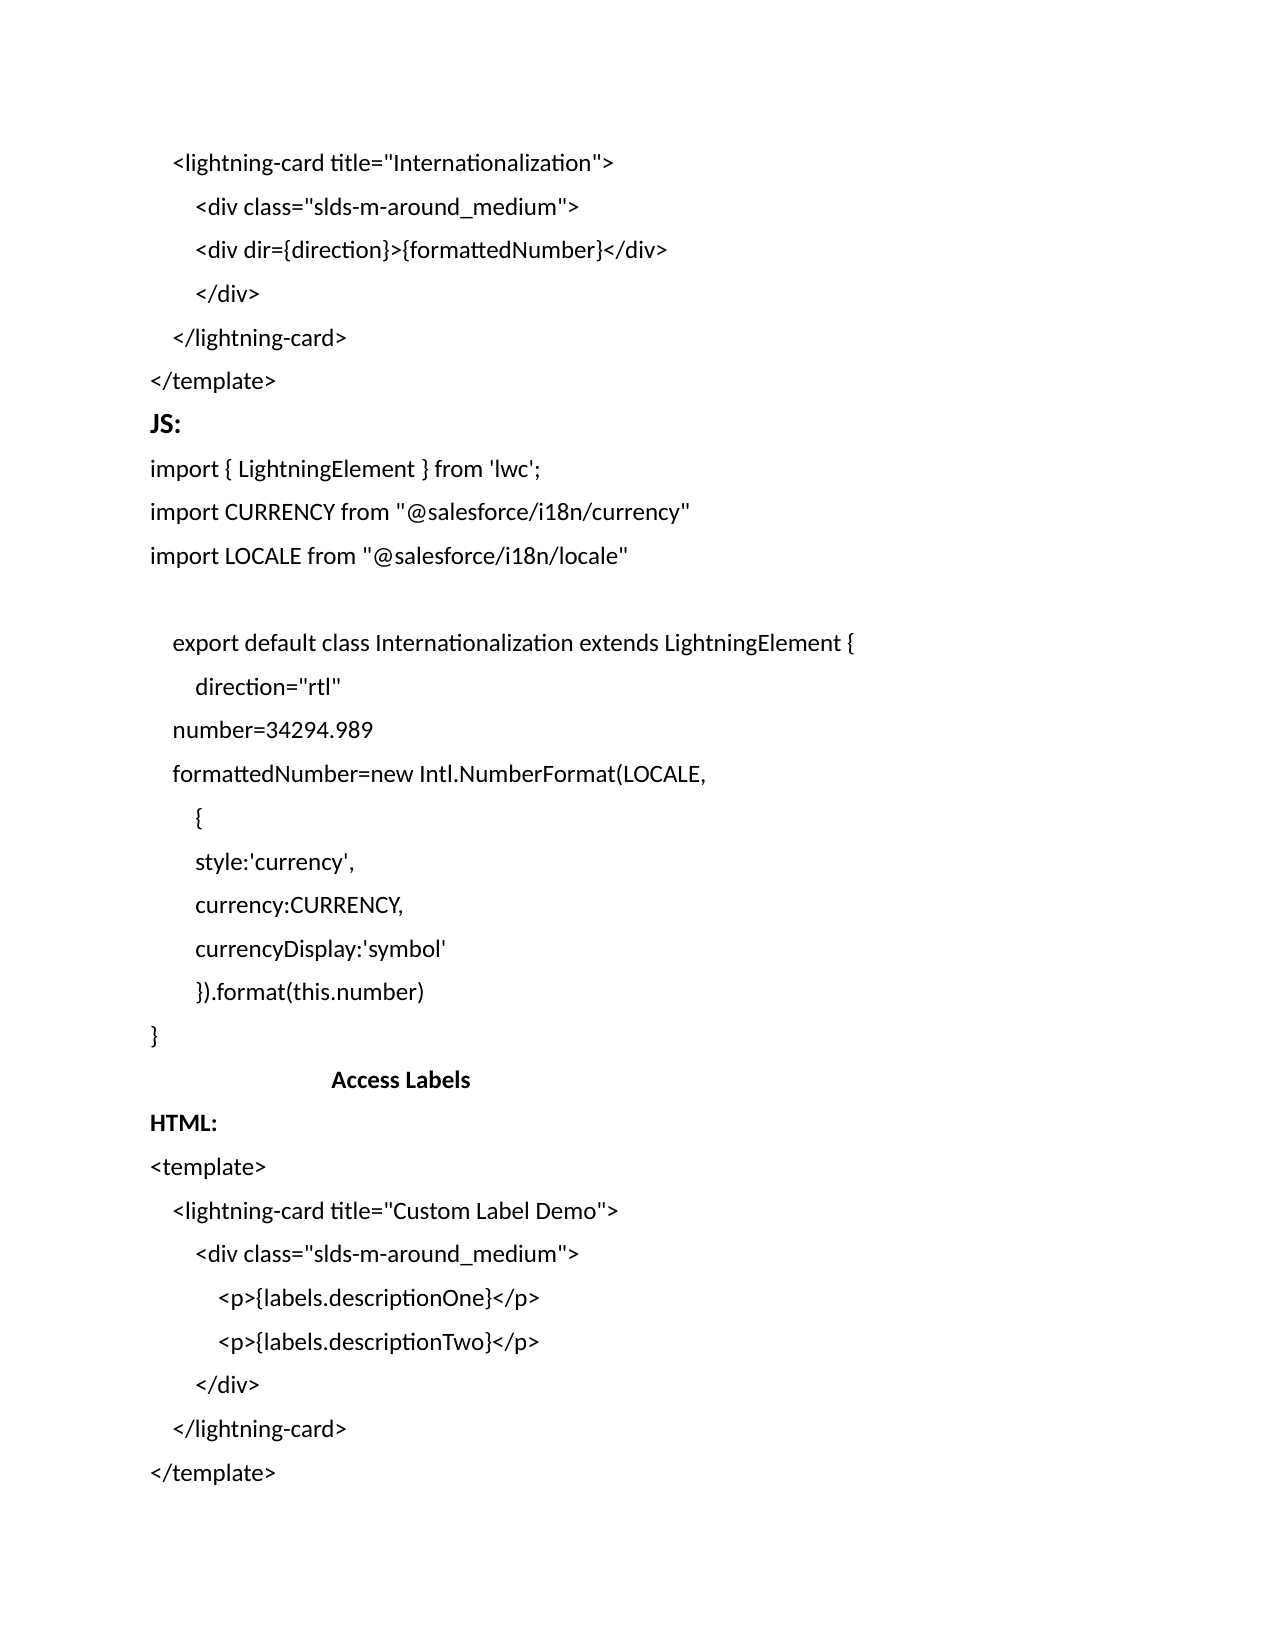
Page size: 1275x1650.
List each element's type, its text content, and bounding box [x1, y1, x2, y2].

text style:'currency', [150, 848, 1125, 875]
text </template> [150, 1459, 1125, 1486]
text number=34294.989 [150, 717, 1125, 744]
text formattedNumber=new Intl.NumberFormat(LOCALE, [150, 761, 1125, 788]
text export default class Internationalization extends LightningElement { [150, 630, 1125, 657]
text }).format(this.number) [150, 979, 1125, 1006]
text <div class="slds-m-around_medium"> [150, 1241, 1125, 1268]
text <p>{labels.descriptionOne}</p> [150, 1285, 1125, 1312]
text Access Labels [150, 1067, 1125, 1093]
text JS: [150, 412, 1125, 439]
text currencyDisplay:'symbol' [150, 936, 1125, 963]
text <p>{labels.descriptionTwo}</p> [150, 1328, 1125, 1355]
text <lightning-card title="Internationalization"> [150, 150, 1125, 177]
text <lightning-card title="Custom Label Demo"> [150, 1197, 1125, 1224]
text <div dir={direction}>{formattedNumber}</div> [150, 237, 1125, 264]
text </div> [150, 281, 1125, 308]
text } [150, 1023, 1125, 1050]
text </div> [150, 1372, 1125, 1399]
text <div class="slds-m-around_medium"> [150, 194, 1125, 221]
text import LOCALE from "@salesforce/i18n/locale" [150, 543, 1125, 570]
text { [150, 805, 1125, 832]
text </lightning-card> [150, 1416, 1125, 1443]
text </template> [150, 368, 1125, 395]
text HTML: [150, 1110, 1125, 1137]
text import { LightningElement } from 'lwc'; [150, 456, 1125, 482]
text currency:CURRENCY, [150, 892, 1125, 919]
text direction="rtl" [150, 674, 1125, 701]
text <template> [150, 1154, 1125, 1181]
text import CURRENCY from "@salesforce/i18n/currency" [150, 499, 1125, 526]
text </lightning-card> [150, 324, 1125, 352]
